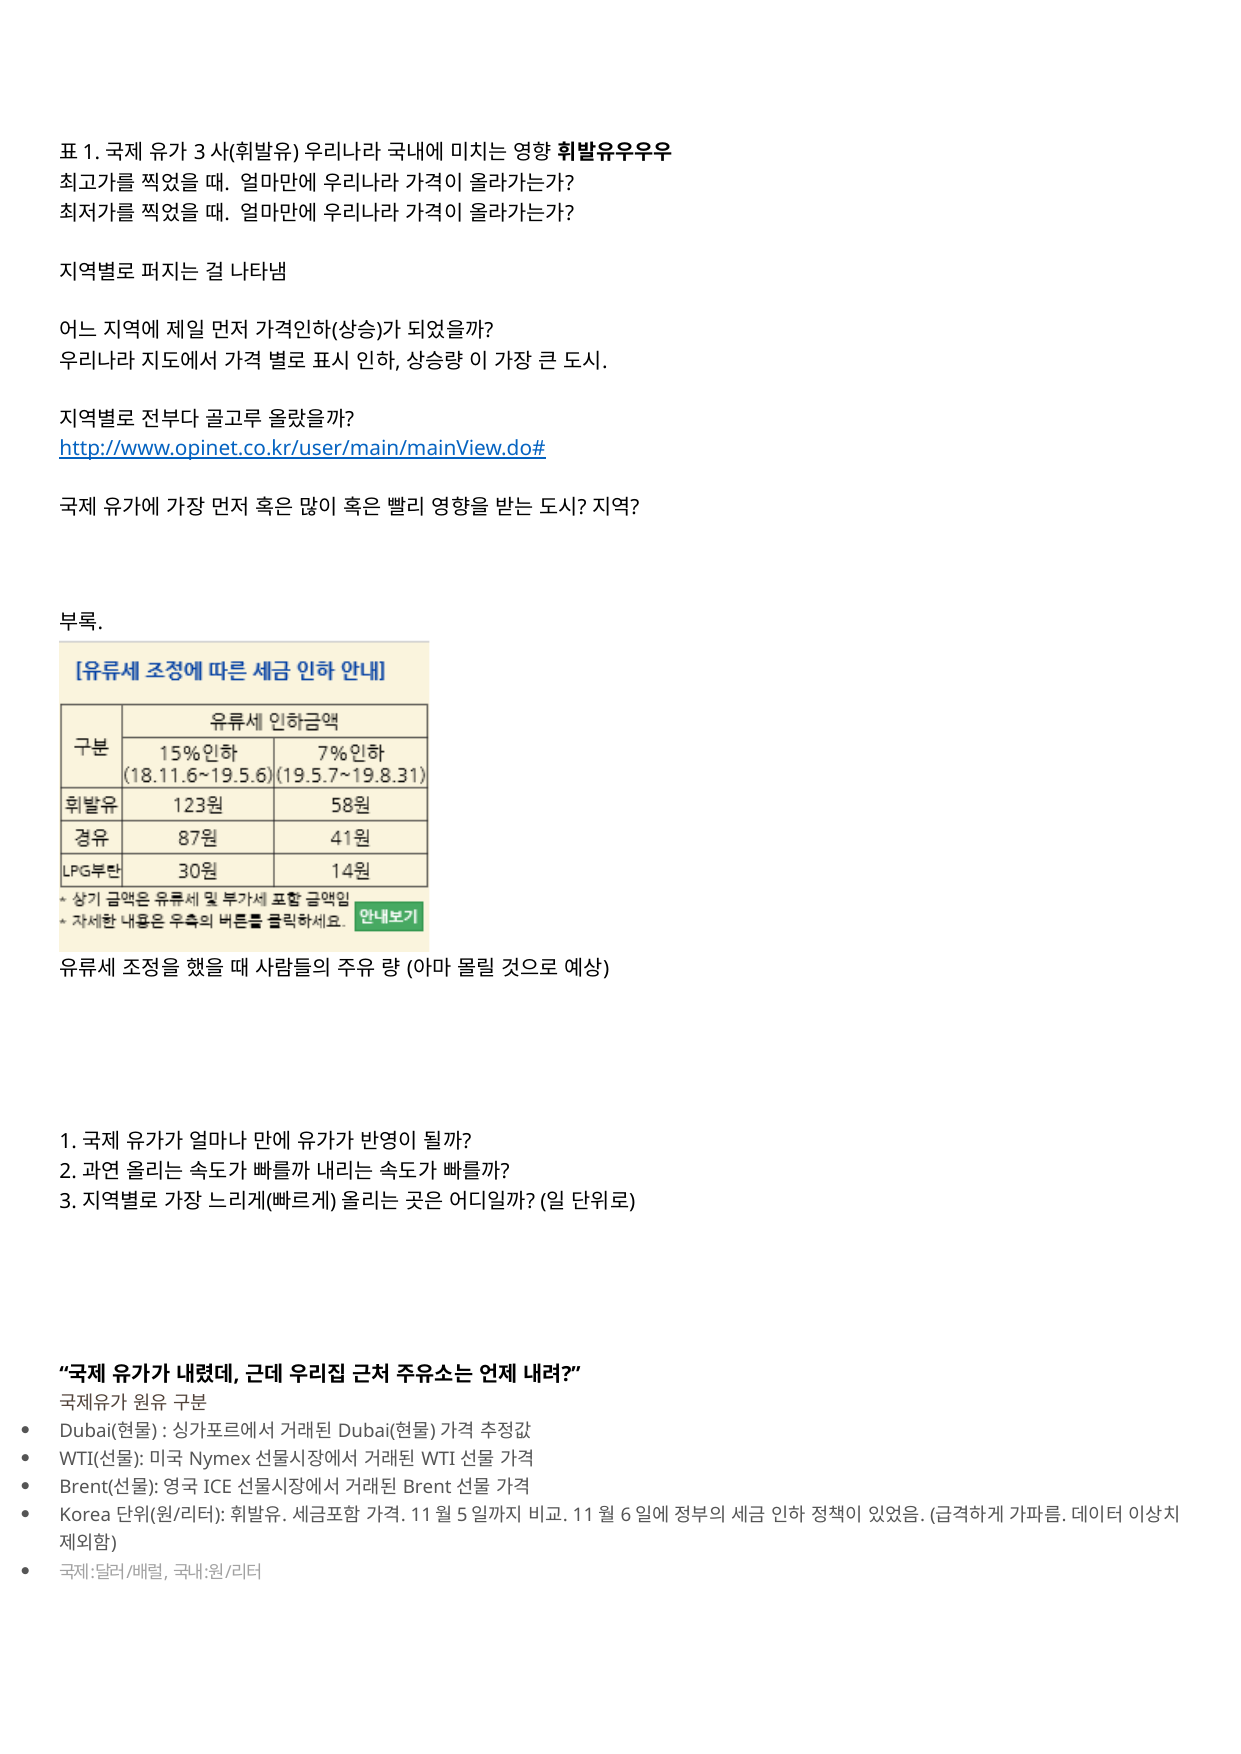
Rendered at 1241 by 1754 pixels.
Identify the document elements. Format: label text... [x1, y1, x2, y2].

text 유류세 조정을 했을 때 사람들의 주유 량 (아마 몰릴 것으로 예상) [59, 951, 1181, 982]
text 어느 지역에 제일 먼저 가격인하(상승)가 되었을까? [59, 314, 1181, 344]
text 최고가를 찍었을 때. 얼마만에 우리나라 가격이 올라가는가? [59, 166, 1181, 196]
list Dubai(현물) : 싱가포르에서 거래된 Dubai(현물) 가격 추정값 [22, 1414, 1181, 1443]
text “국제 유가가 내렸데, 근데 우리집 근처 주유소는 언제 내려?” [59, 1357, 1181, 1387]
list WTI(선물): 미국 Nymex 선물시장에서 거래된 WTI 선물 가격 [22, 1443, 1181, 1471]
text 최저가를 찍었을 때. 얼마만에 우리나라 가격이 올라가는가? [59, 196, 1181, 227]
text http://www.opinet.co.kr/user/main/mainView.do# [59, 433, 1181, 461]
text 1. 국제 유가가 얼마나 만에 유가가 반영이 될까? [59, 1124, 1181, 1154]
list Korea 단위(원/리터): 휘발유. 세금포함 가격. 11월5일까지 비교. 11월 6일에 정부의 세금 인하 정책이 있었음. (급격하게 가파름. 데이터 이상치 제외함) [22, 1499, 1181, 1555]
text 2. 과연 올리는 속도가 빠를까 내리는 속도가 빠를까? [59, 1154, 1181, 1184]
list Brent(선물): 영국 ICE 선물시장에서 거래된 Brent 선물 가격 [22, 1471, 1181, 1499]
list 국제:달러/배럴, 국내:원/리터 [22, 1555, 1181, 1583]
text 지역별로 퍼지는 걸 나타냄 [59, 255, 1181, 285]
text 표1. 국제 유가 3사(휘발유) 우리나라 국내에 미치는 영향 휘발유우우우 [59, 136, 1181, 166]
text 우리나라 지도에서 가격 별로 표시 인하, 상승량 이 가장 큰 도시. [59, 344, 1181, 374]
text 국제유가 원유 구분 [59, 1387, 1181, 1414]
picture [59, 635, 430, 952]
text 3. 지역별로 가장 느리게(빠르게) 올리는 곳은 어디일까? (일 단위로) [59, 1184, 1181, 1215]
text 지역별로 전부다 골고루 올랐을까? [59, 403, 1181, 433]
text 부록. [59, 606, 1181, 636]
text 국제 유가에 가장 먼저 혹은 많이 혹은 빨리 영향을 받는 도시? 지역? [59, 490, 1181, 520]
